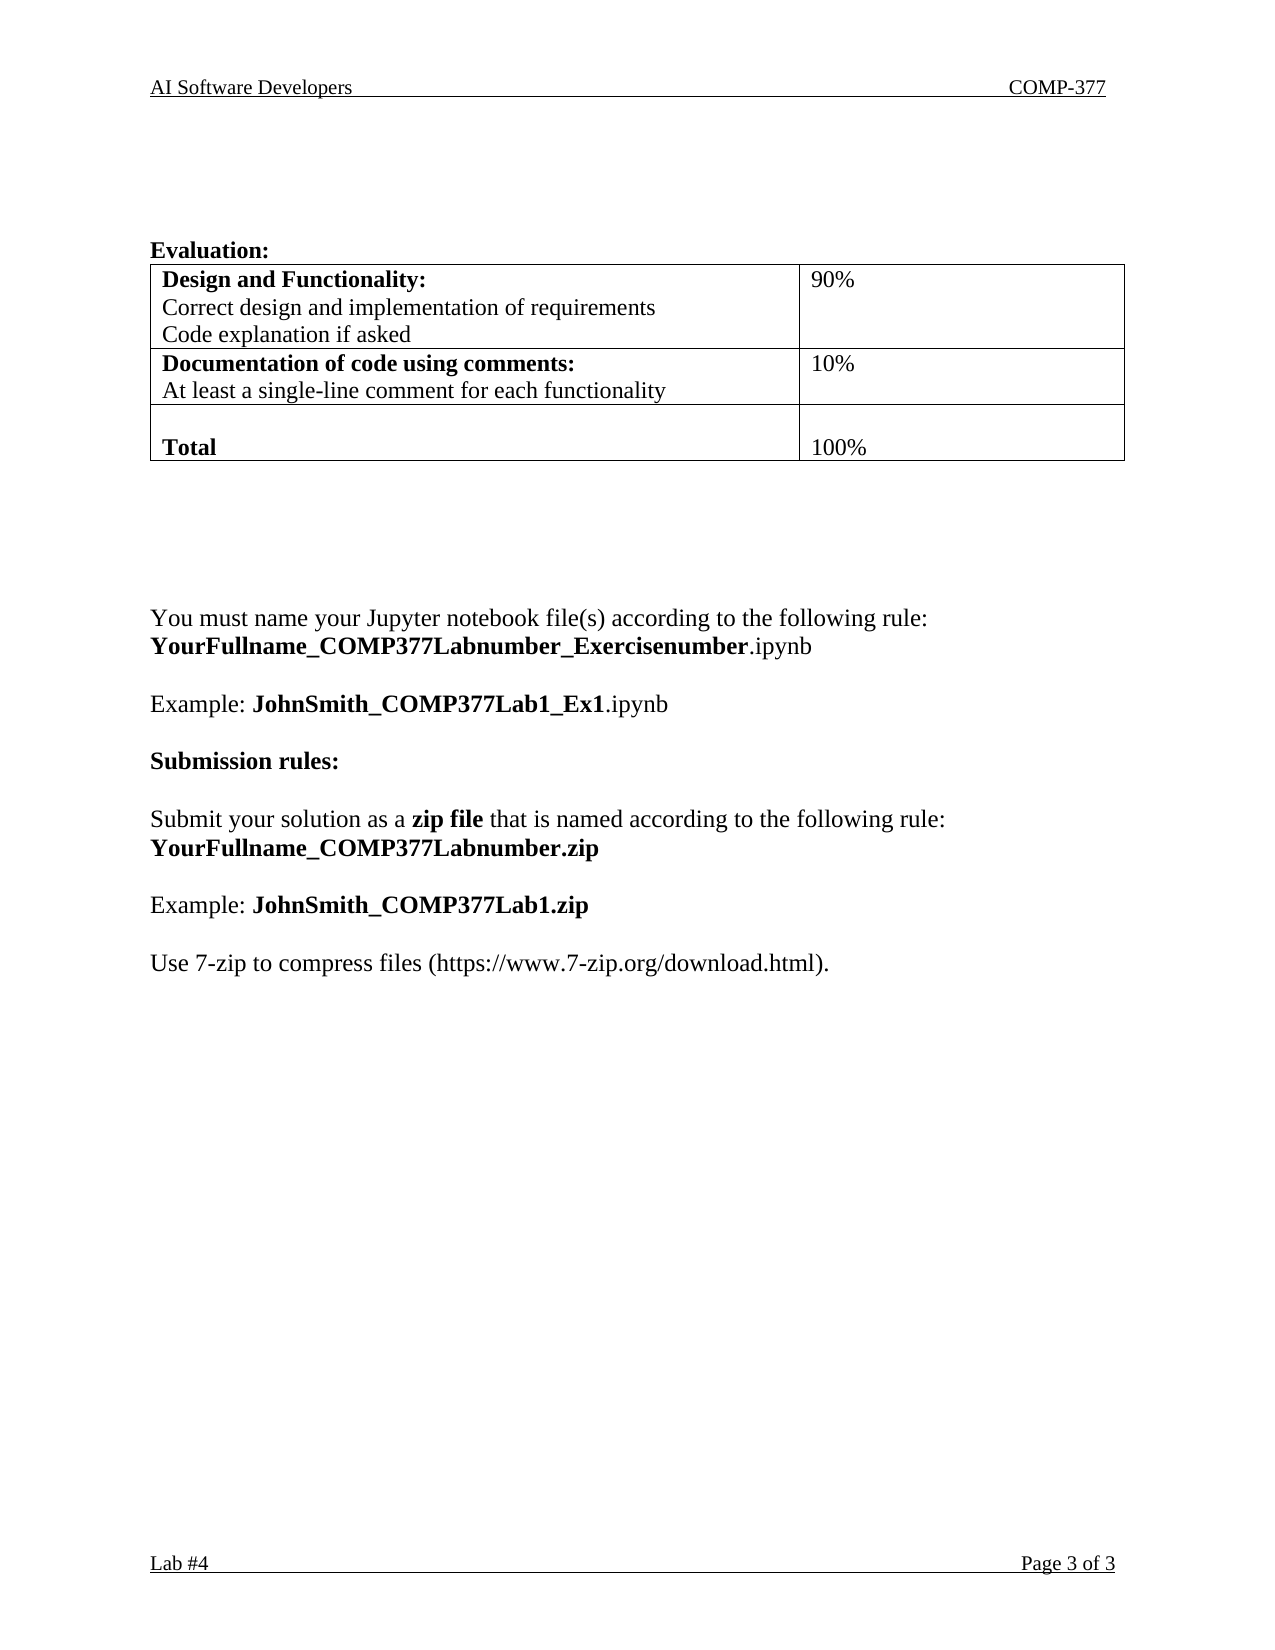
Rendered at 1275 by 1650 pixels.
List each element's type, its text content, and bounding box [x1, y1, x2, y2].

text Example: JohnSmith_COMP377Lab1_Ex1.ipynb [150, 689, 1125, 718]
table_header Design and Functionality: Correct design and implementation of requirements Code explanation if asked [151, 265, 799, 348]
table_cell 10% [800, 349, 1124, 404]
text Submit your solution as a zip file that is named according to the following rule: [150, 804, 1125, 833]
table_cell Documentation of code using comments: At least a single-line comment for each functionality [151, 349, 799, 404]
text YourFullname_COMP377Labnumber_Exercisenumber.ipynb [150, 631, 1125, 660]
text YourFullname_COMP377Labnumber.zip [150, 833, 1125, 861]
text Evaluation: [150, 236, 1125, 264]
text You must name your Jupyter notebook file(s) according to the following rule: [150, 603, 1125, 631]
table_cell 100% [800, 405, 1124, 460]
text Example: JohnSmith_COMP377Lab1.zip [150, 890, 1125, 919]
text Submission rules: [150, 746, 1125, 775]
table_header 90% [800, 265, 1124, 348]
table_cell Total [151, 405, 799, 460]
text Use 7-zip to compress files (https://www.7-zip.org/download.html). [150, 948, 1125, 976]
